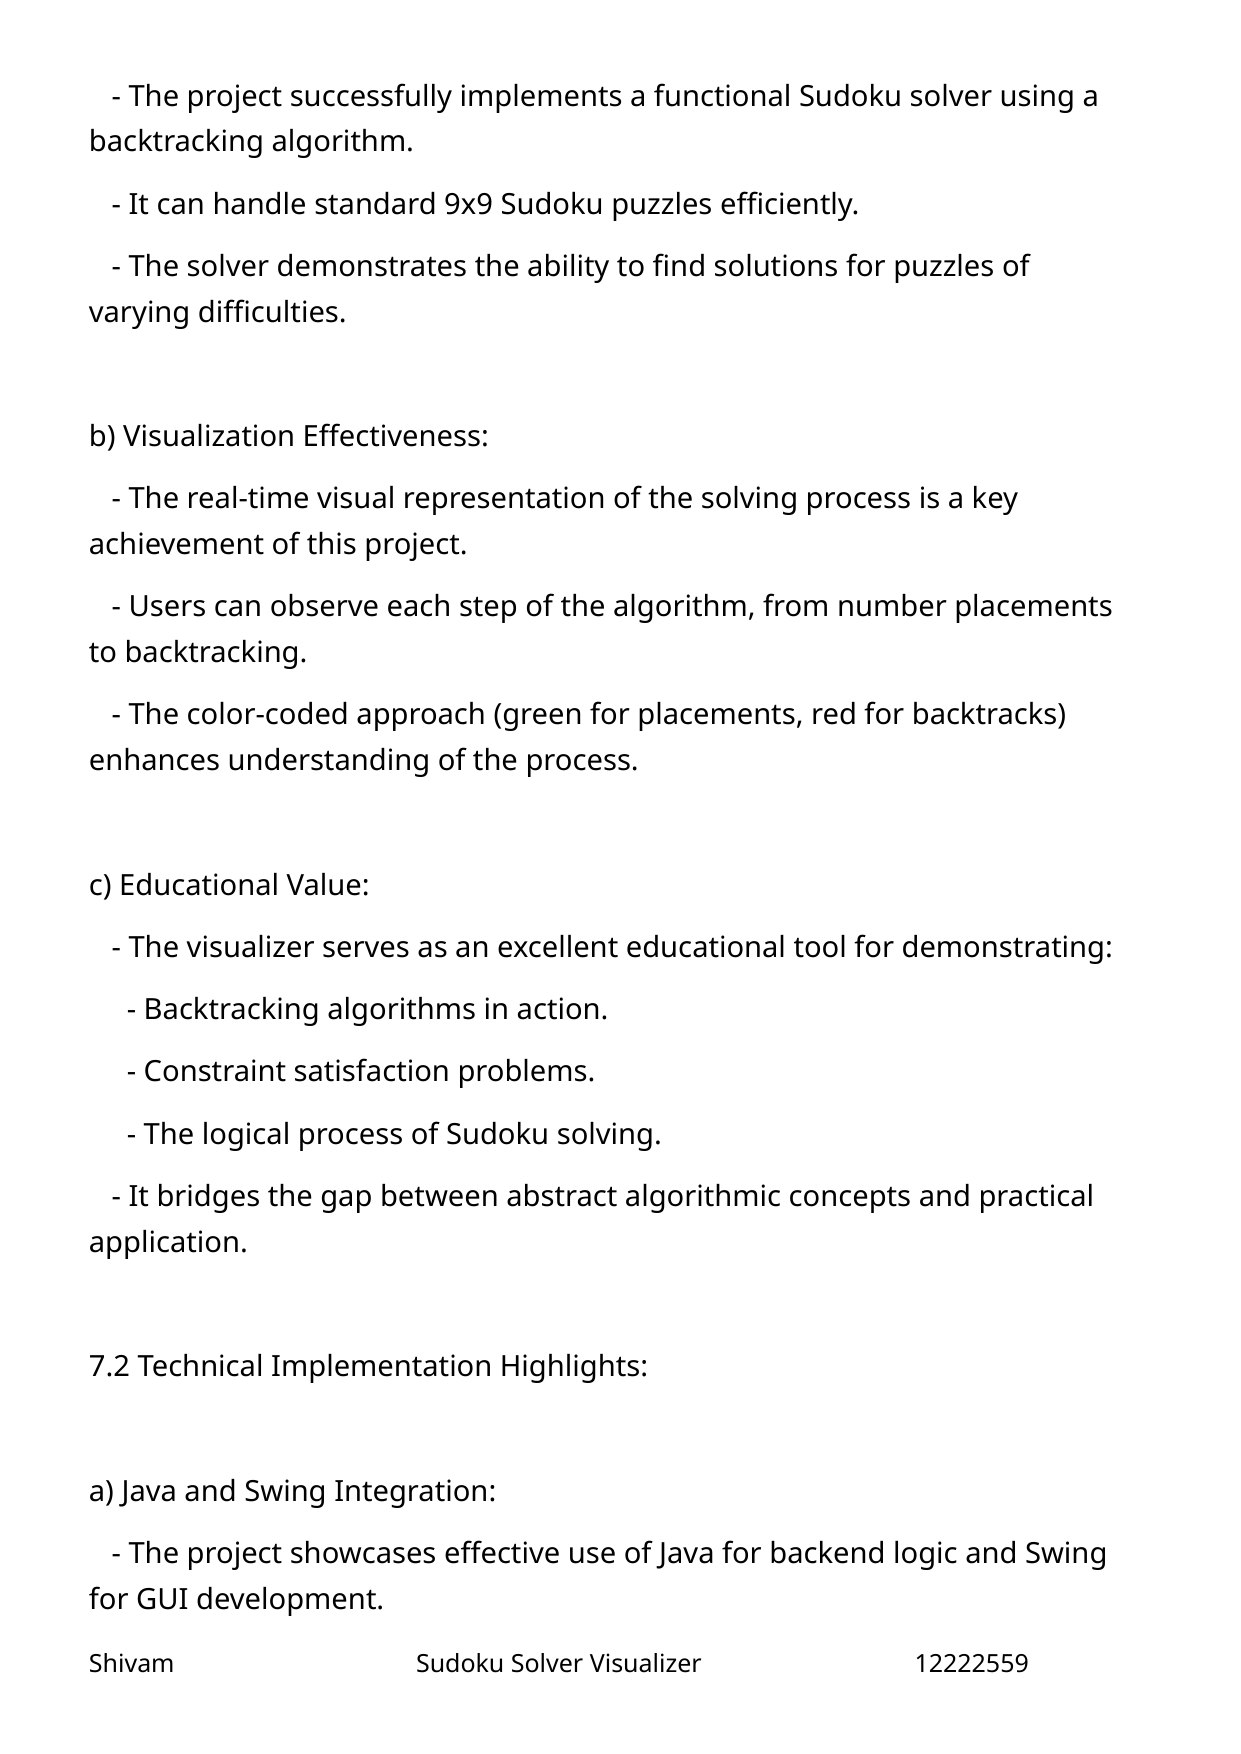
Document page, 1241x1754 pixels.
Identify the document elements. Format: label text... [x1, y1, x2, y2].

text b) Visualization Effectiveness: [89, 415, 1122, 455]
text - It bridges the gap between abstract algorithmic concepts and practical application. [89, 1175, 1122, 1261]
text - Users can observe each step of the algorithm, from number placements to backtracking. [89, 586, 1122, 671]
text c) Educational Value: [89, 864, 1122, 903]
text - The solver demonstrates the ability to find solutions for puzzles of varying difficulties. [89, 245, 1122, 331]
text - It can handle standard 9x9 Sudoku puzzles efficiently. [89, 183, 1122, 223]
text 7.2 Technical Implementation Highlights: [89, 1345, 1122, 1385]
text - The logical process of Sudoku solving. [89, 1113, 1122, 1153]
text - Backtracking algorithms in action. [89, 988, 1122, 1028]
text - The visualizer serves as an excellent educational tool for demonstrating: [89, 926, 1122, 966]
text a) Java and Swing Integration: [89, 1470, 1122, 1510]
text - The color-coded approach (green for placements, red for backtracks) enhances understanding of the process. [89, 693, 1122, 779]
text - The project successfully implements a functional Sudoku solver using a backtracking algorithm. [89, 75, 1122, 160]
text - The project showcases effective use of Java for backend logic and Swing for GUI development. [89, 1532, 1122, 1618]
text - Constraint satisfaction problems. [89, 1051, 1122, 1090]
text - The real-time visual representation of the solving process is a key achievement of this project. [89, 478, 1122, 563]
